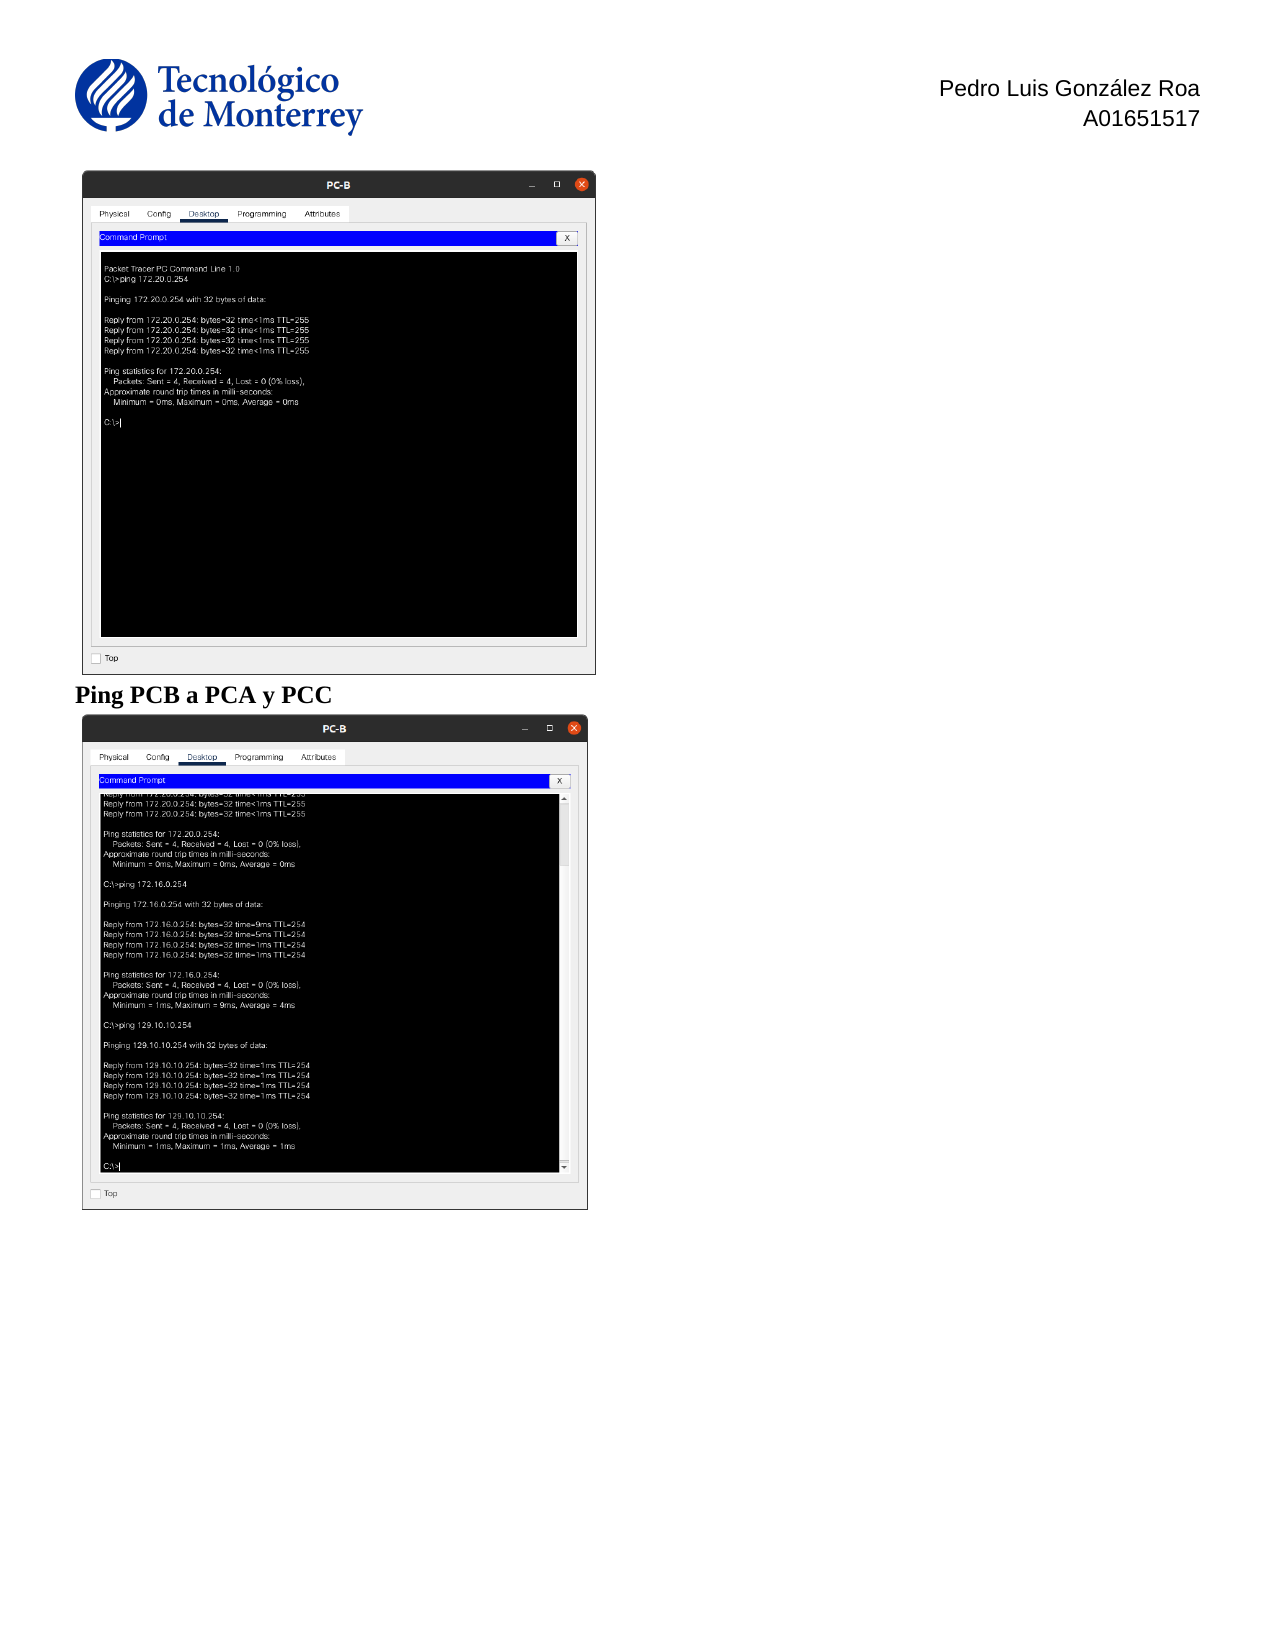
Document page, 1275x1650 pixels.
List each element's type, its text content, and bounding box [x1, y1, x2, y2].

text Ping PCB a PCA y PCC [75, 681, 1200, 709]
picture [75, 59, 364, 136]
picture [75, 165, 602, 681]
picture [75, 709, 593, 1216]
